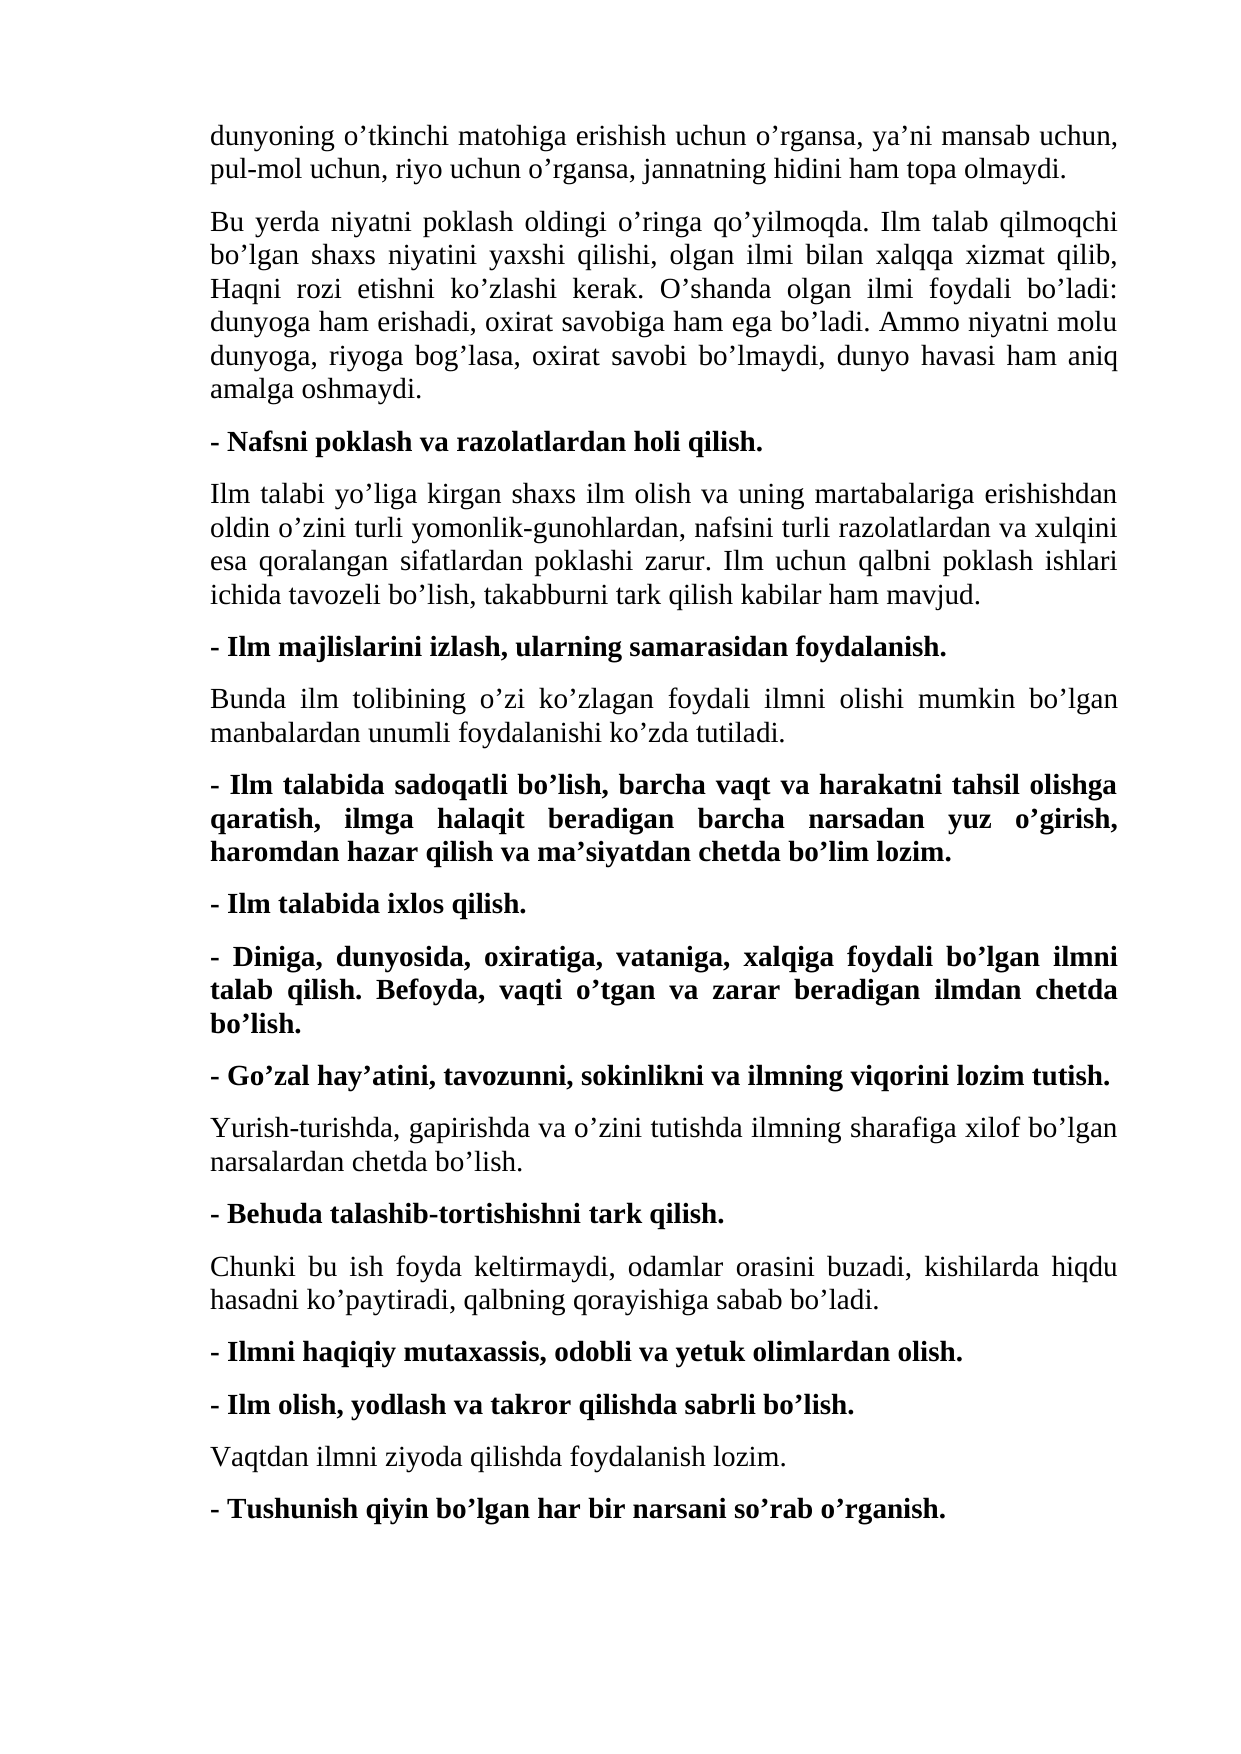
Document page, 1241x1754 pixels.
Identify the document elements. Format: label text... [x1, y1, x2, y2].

text Ilm talabi yo’liga kirgan shaxs ilm olish va uning martabalariga erishishdan oldin o’zini turli yomonlik-gunohlardan, nafsini turli razolatlardan va xulqini esa qoralangan sifatlardan poklashi zarur. Ilm uchun qalbni poklash ishlari ichida tavozeli bo’lish, takabburni tark qilish kabilar ham mavjud. [210, 476, 1119, 610]
text - Go’zal hay’atini, tavozunni, sokinlikni va ilmning viqorini lozim tutish. [210, 1058, 1119, 1092]
text - Nafsni poklash va razolatlardan holi qilish. [210, 424, 1119, 457]
text - Behuda talashib-tortishishni tark qilish. [210, 1196, 1119, 1230]
text - Tushunish qiyin bo’lgan har bir narsani so’rab o’rganish. [210, 1491, 1119, 1525]
text - Ilm majlislarini izlash, ularning samarasidan foydalanish. [210, 629, 1119, 663]
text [210, 118, 1119, 185]
text Bunda ilm tolibining o’zi ko’zlagan foydali ilmni olishi mumkin bo’lgan manbalardan unumli foydalanishi ko’zda tutiladi. [210, 681, 1119, 748]
text - Ilmni haqiqiy mutaxassis, odobli va yetuk olimlardan olish. [210, 1334, 1119, 1368]
text Vaqtdan ilmni ziyoda qilishda foydalanish lozim. [210, 1439, 1119, 1473]
text - Ilm olish, yodlash va takror qilishda sabrli bo’lish. [210, 1387, 1119, 1420]
text Bu yerda niyatni poklash oldingi o’ringa qo’yilmoqda. Ilm talab qilmoqchi bo’lgan shaxs niyatini yaxshi qilishi, olgan ilmi bilan xalqqa xizmat qilib, Haqni rozi etishni ko’zlashi kerak. O’shanda olgan ilmi foydali bo’ladi: dunyoga ham erishadi, oxirat savobiga ham ega bo’ladi. Ammo niyatni molu dunyoga, riyoga bog’lasa, oxirat savobi bo’lmaydi, dunyo havasi ham aniq amalga oshmaydi. [210, 204, 1119, 405]
text - Ilm talabida ixlos qilish. [210, 887, 1119, 920]
text - Diniga, dunyosida, oxiratiga, vataniga, xalqiga foydali bo’lgan ilmni talab qilish. Befoyda, vaqti o’tgan va zarar beradigan ilmdan chetda bo’lish. [210, 939, 1119, 1039]
text Chunki bu ish foyda keltirmaydi, odamlar orasini buzadi, kishilarda hiqdu hasadni ko’paytiradi, qalbning qorayishiga sabab bo’ladi. [210, 1249, 1119, 1316]
text Yurish-turishda, gapirishda va o’zini tutishda ilmning sharafiga xilof bo’lgan narsalardan chetda bo’lish. [210, 1111, 1119, 1178]
text - Ilm talabida sadoqatli bo’lish, barcha vaqt va harakatni tahsil olishga qaratish, ilmga halaqit beradigan barcha narsadan yuz o’girish, haromdan hazar qilish va ma’siyatdan chetda bo’lim lozim. [210, 767, 1119, 868]
